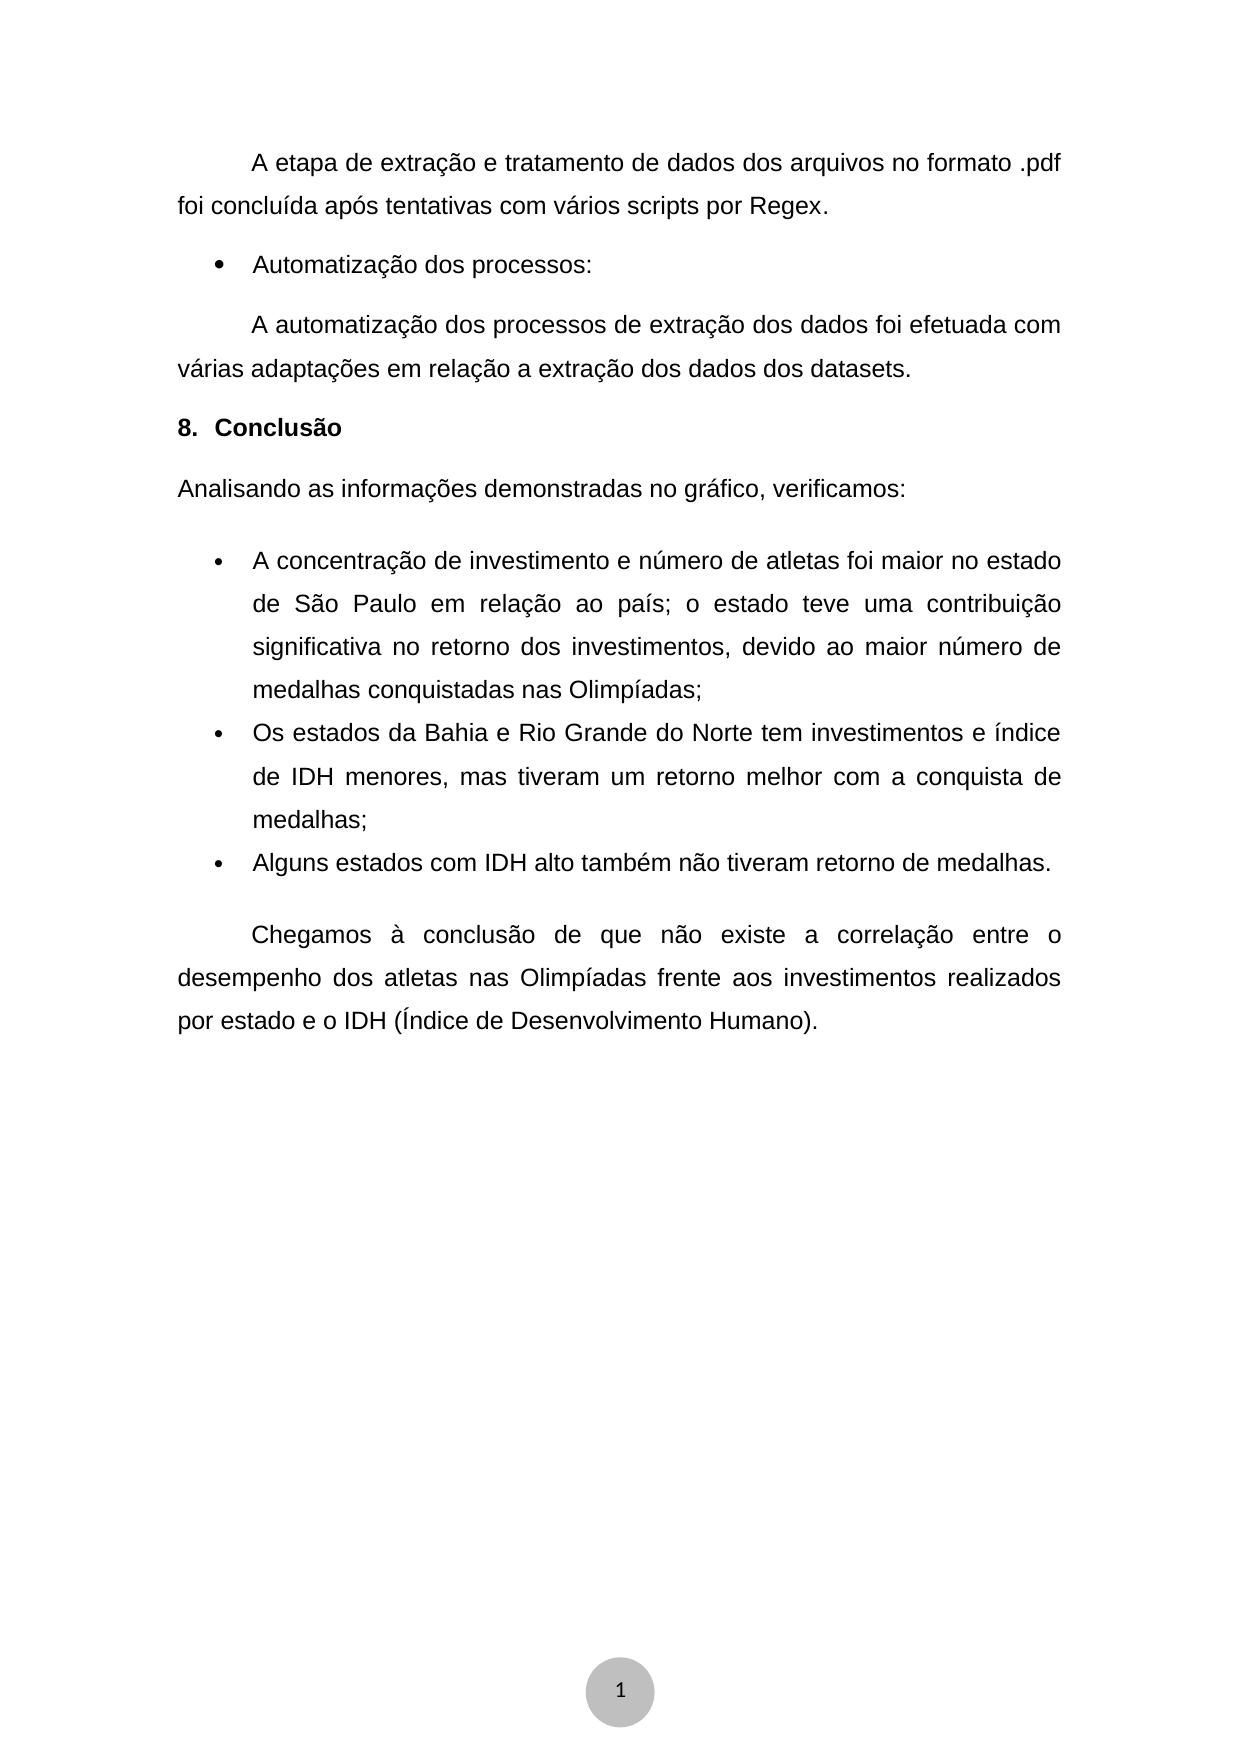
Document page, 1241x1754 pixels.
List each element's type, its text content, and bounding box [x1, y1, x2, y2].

list A concentração de investimento e número de atletas foi maior no estado de São Paulo em relação ao país; o estado teve uma contribuição significativa no retorno dos investimentos, devido ao maior número de medalhas conquistadas nas Olimpíadas; [215, 546, 1063, 704]
list Os estados da Bahia e Rio Grande do Norte tem investimentos e índice de IDH menores, mas tiveram um retorno melhor com a conquista de medalhas; [215, 747, 1063, 862]
text A automatização dos processos de extração dos dados foi efetuada com várias adaptações em relação a extração dos dados dos datasets. [177, 310, 1063, 382]
text Conclusão [177, 413, 1063, 442]
text Chegamos à conclusão de que não existe a correlação entre o desempenho dos atletas nas Olimpíadas frente aos investimentos realizados por estado e o IDH (Índice de Desenvolvimento Humano). [177, 978, 1063, 1093]
text A etapa de extração e tratamento de dados dos arquivos no formato .pdf foi concluída após tentativas com vários scripts por Regex. [177, 148, 1063, 219]
text Analisando as informações demonstradas no gráfico, verificamos: [177, 473, 1063, 502]
list Automatização dos processos: [215, 251, 1063, 279]
list Alguns estados com IDH alto também não tiveram retorno de medalhas. [215, 906, 1063, 935]
